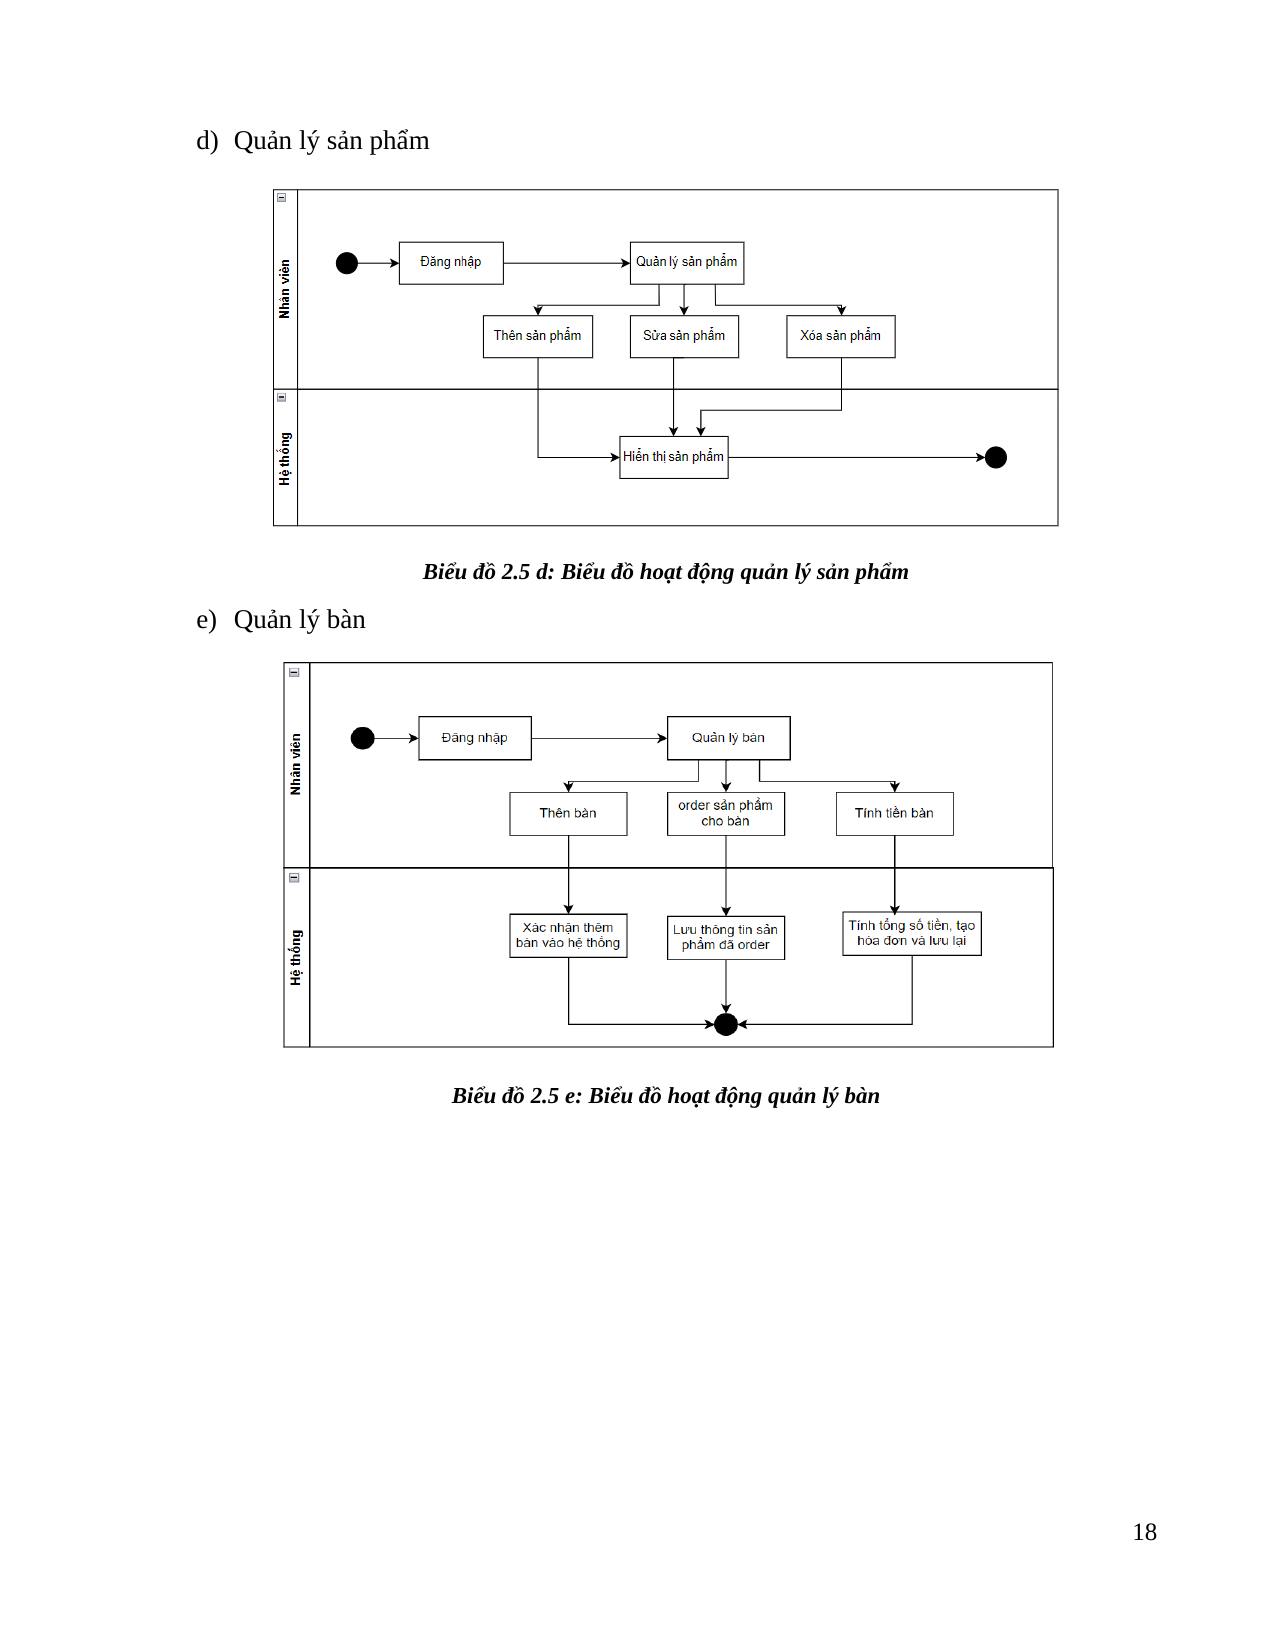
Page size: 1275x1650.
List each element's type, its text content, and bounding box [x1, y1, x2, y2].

list Quản lý bàn [196, 604, 1157, 635]
picture [266, 656, 1068, 1062]
text Biểu đồ 2.5 d: Biểu đồ hoạt động quản lý sản phẩm [177, 558, 1157, 584]
picture [258, 177, 1076, 538]
text Biểu đồ 2.5 e: Biểu đồ hoạt động quản lý bàn [177, 1082, 1157, 1108]
list Quản lý sản phẩm [196, 124, 1157, 156]
